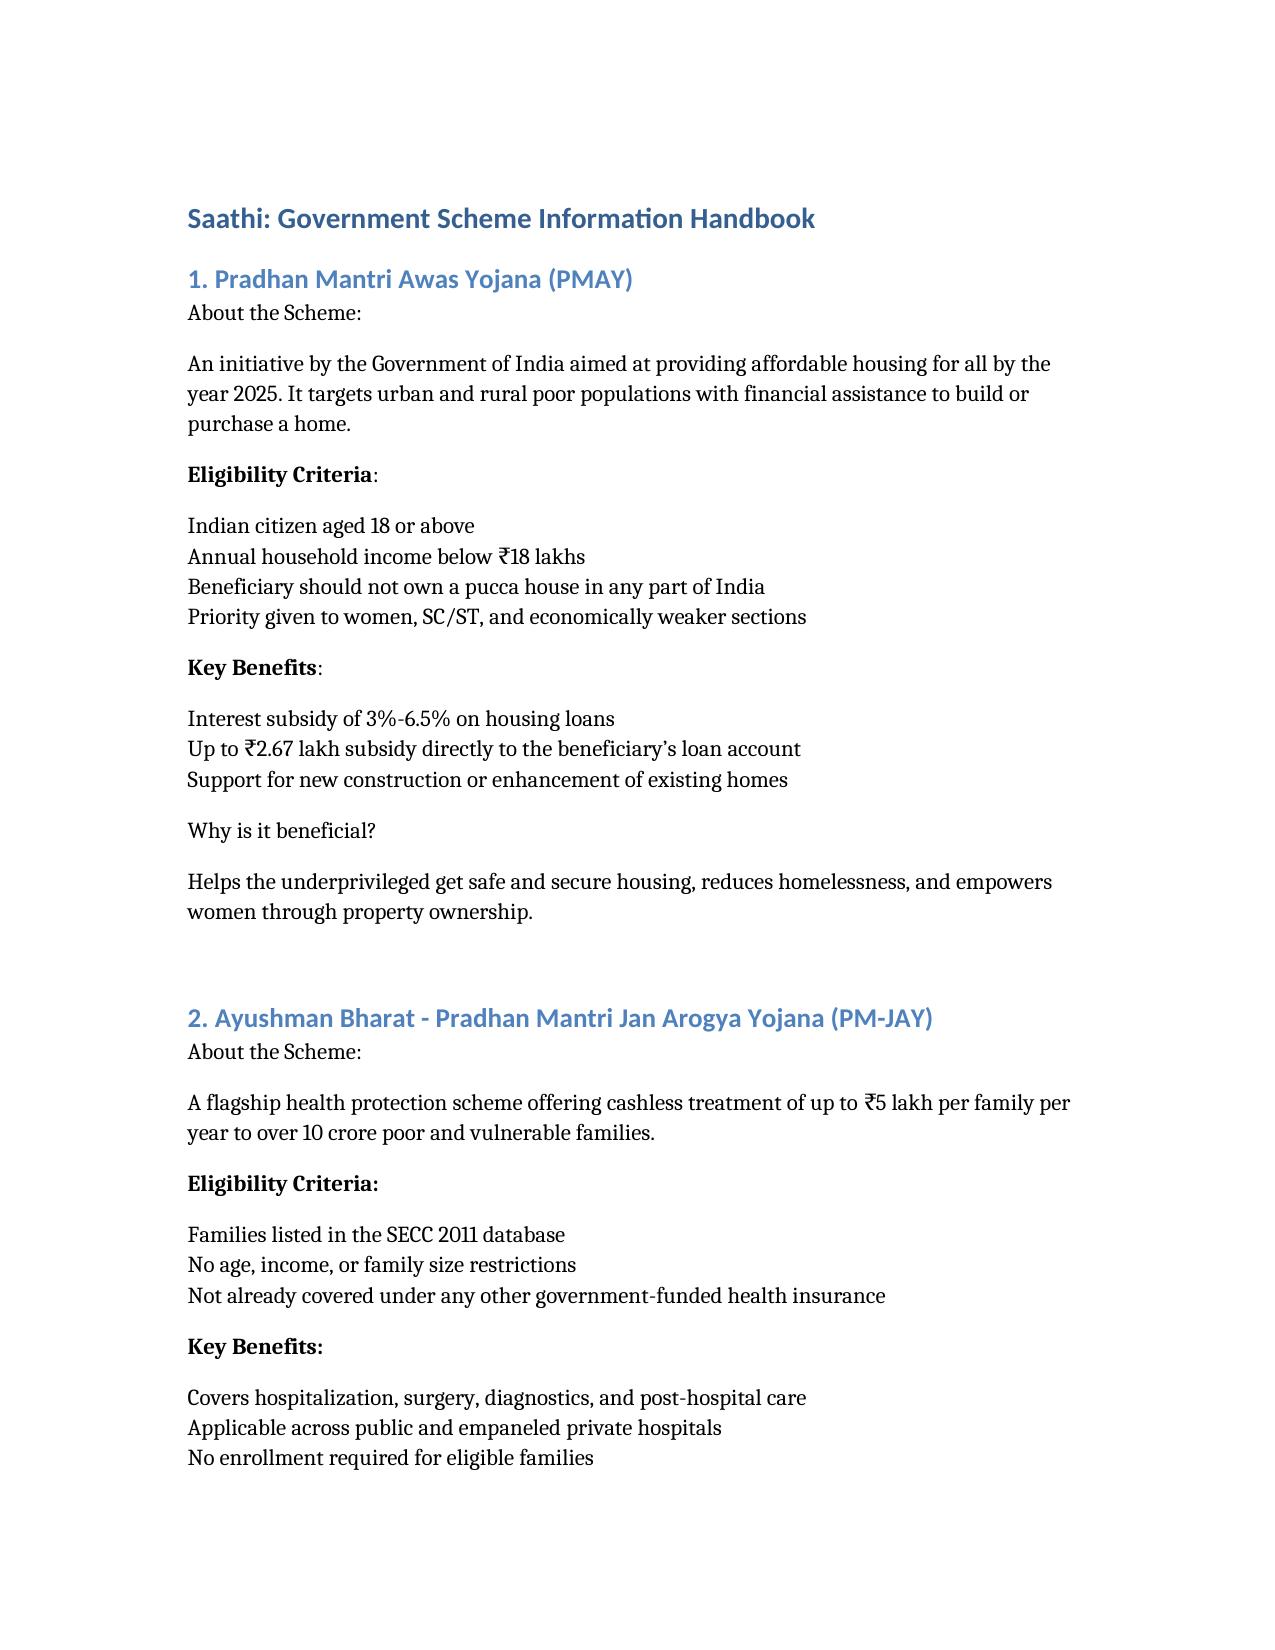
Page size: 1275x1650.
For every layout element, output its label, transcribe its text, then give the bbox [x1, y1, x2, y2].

list Indian citizen aged 18 or above [187, 513, 1087, 539]
subtitle 1. Pradhan Mantri Awas Yojana (PMAY) [187, 262, 1087, 295]
text About the Scheme: [187, 1039, 1087, 1065]
list Families listed in the SECC 2011 database [187, 1222, 1087, 1248]
list Interest subsidy of 3%-6.5% on housing loans [187, 706, 1087, 732]
list Covers hospitalization, surgery, diagnostics, and post-hospital care [187, 1384, 1087, 1411]
list Up to ₹2.67 lakh subsidy directly to the beneficiary’s loan account [187, 736, 1087, 762]
list No age, income, or family size restrictions [187, 1252, 1087, 1278]
list Applicable across public and empaneled private hospitals [187, 1415, 1087, 1441]
text A flagship health protection scheme offering cashless treatment of up to ₹5 lakh per family per year to over 10 crore poor and vulnerable families. [187, 1090, 1087, 1146]
text Eligibility Criteria: [187, 1171, 1087, 1197]
list Priority given to women, SC/ST, and economically weaker sections [187, 604, 1087, 630]
text About the Scheme: [187, 300, 1087, 326]
list Not already covered under any other government-funded health insurance [187, 1282, 1087, 1309]
text Why is it beneficial? [187, 817, 1087, 844]
list Beneficiary should not own a pucca house in any part of India [187, 574, 1087, 600]
subtitle Saathi: Government Scheme Information Handbook [187, 200, 1087, 236]
list No enrollment required for eligible families [187, 1445, 1087, 1471]
list Annual household income below ₹18 lakhs [187, 543, 1087, 570]
list Support for new construction or enhancement of existing homes [187, 766, 1087, 793]
text Key Benefits: [187, 1333, 1087, 1360]
subtitle 2. Ayushman Bharat - Pradhan Mantri Jan Arogya Yojana (PM-JAY) [187, 1001, 1087, 1034]
text Helps the underprivileged get safe and secure housing, reduces homelessness, and empowers women through property ownership. [187, 868, 1087, 925]
text Eligibility Criteria: [187, 462, 1087, 488]
text Key Benefits: [187, 655, 1087, 681]
text An initiative by the Government of India aimed at providing affordable housing for all by the year 2025. It targets urban and rural poor populations with financial assistance to build or purchase a home. [187, 351, 1087, 437]
